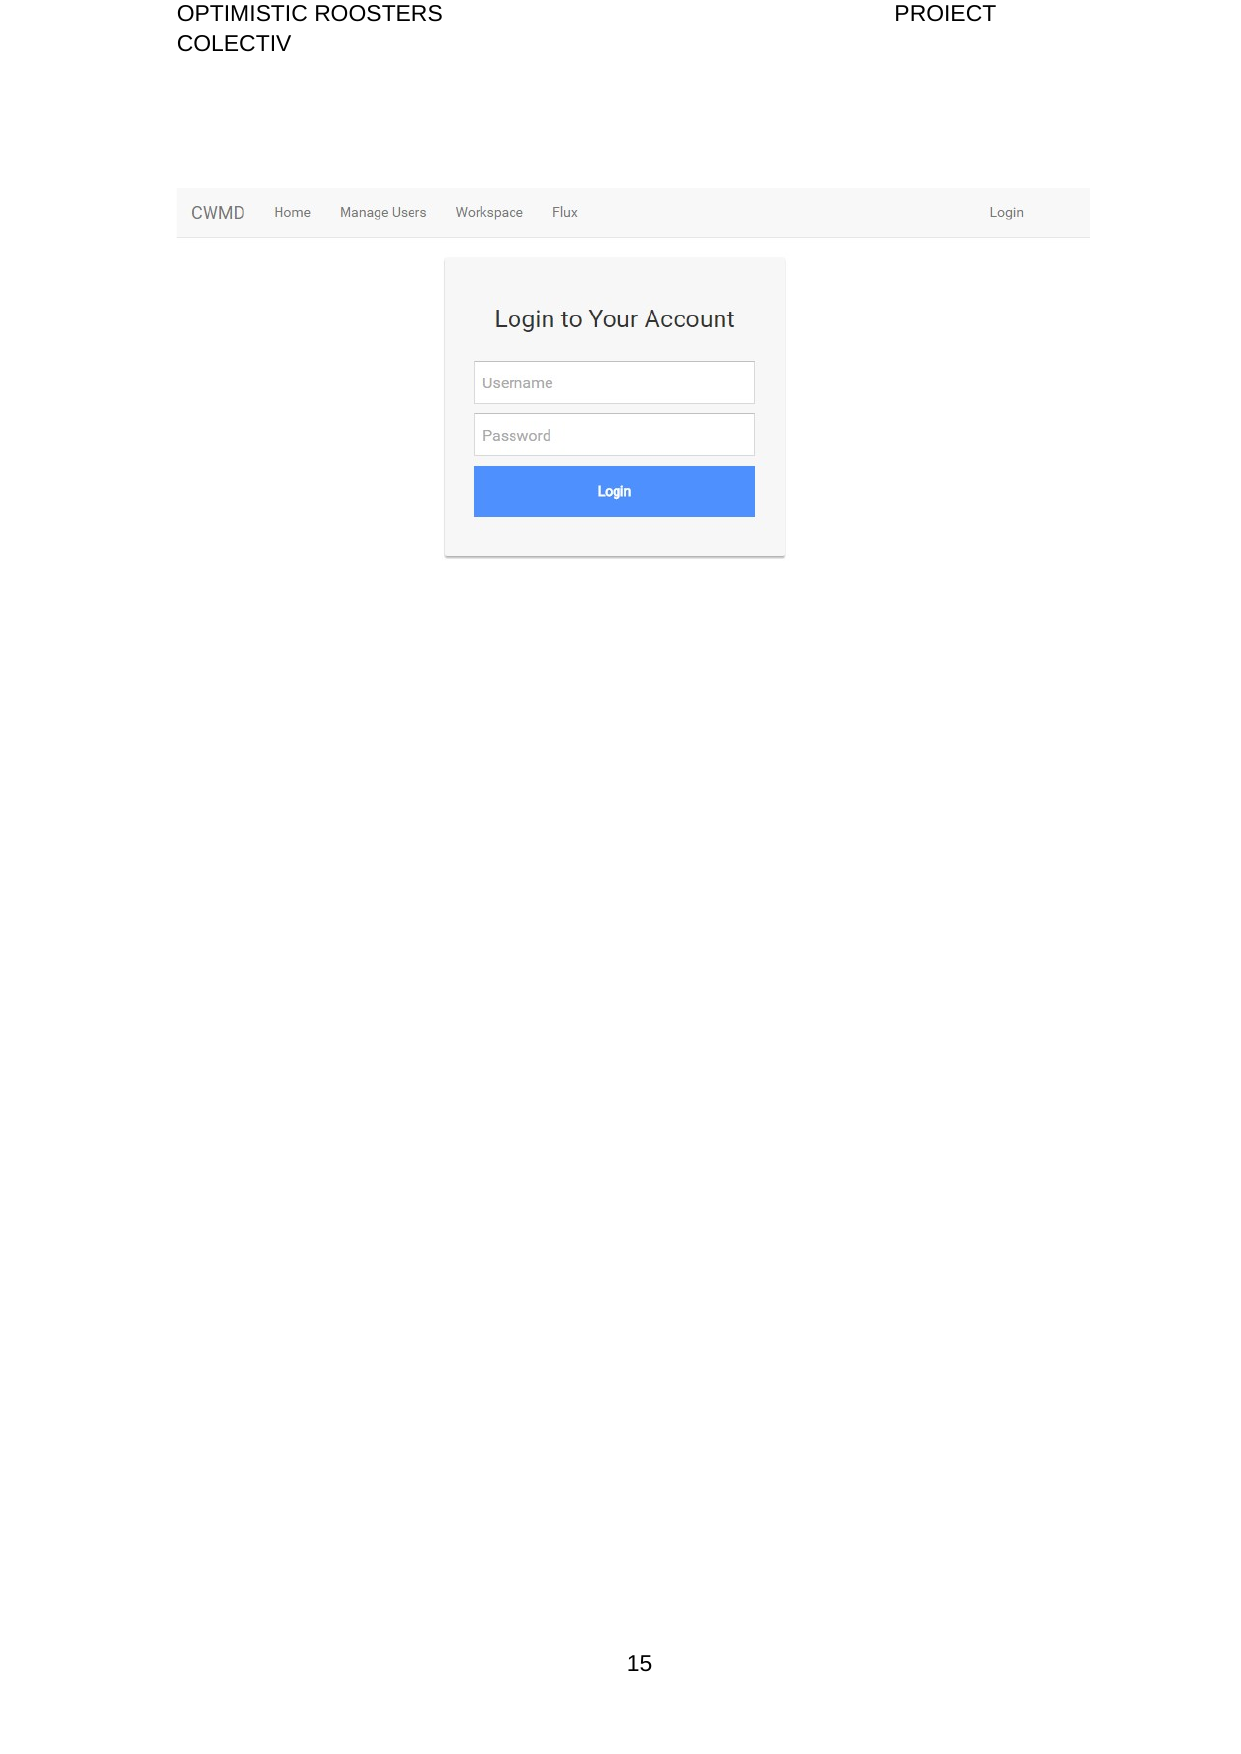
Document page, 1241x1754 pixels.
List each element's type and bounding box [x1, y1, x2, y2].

picture [176, 188, 1090, 601]
